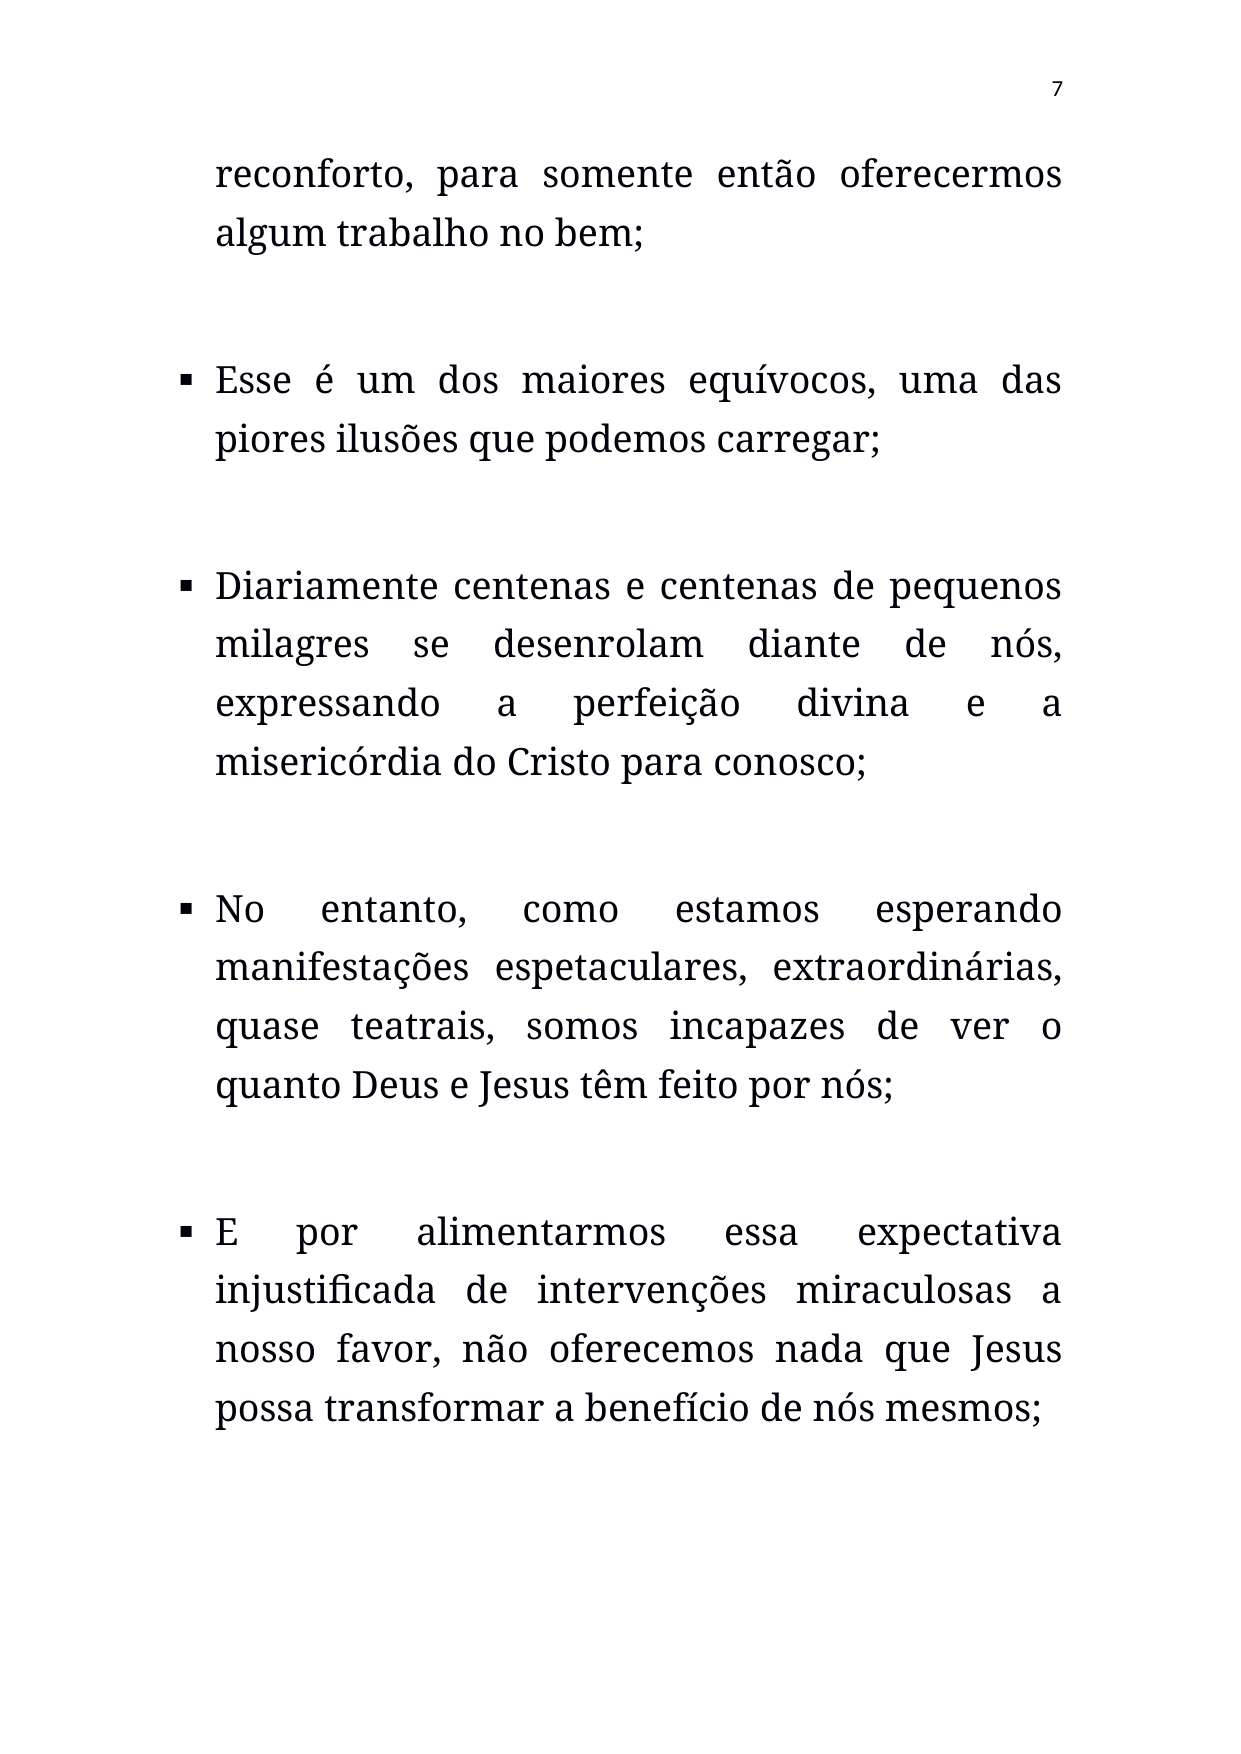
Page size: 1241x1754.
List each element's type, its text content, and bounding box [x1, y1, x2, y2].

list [177, 148, 1063, 257]
list E por alimentarmos essa expectativa injustificada de intervenções miraculosas a nosso favor, não oferecemos nada que Jesus possa transformar a benefício de nós mesmos; [177, 1205, 1063, 1432]
list No entanto, como estamos esperando manifestações espetaculares, extraordinárias, quase teatrais, somos incapazes de ver o quanto Deus e Jesus têm feito por nós; [177, 882, 1063, 1109]
list Diariamente centenas e centenas de pequenos milagres se desenrolam diante de nós, expressando a perfeição divina e a misericórdia do Cristo para conosco; [177, 559, 1063, 786]
list Esse é um dos maiores equívocos, uma das piores ilusões que podemos carregar; [177, 353, 1063, 463]
